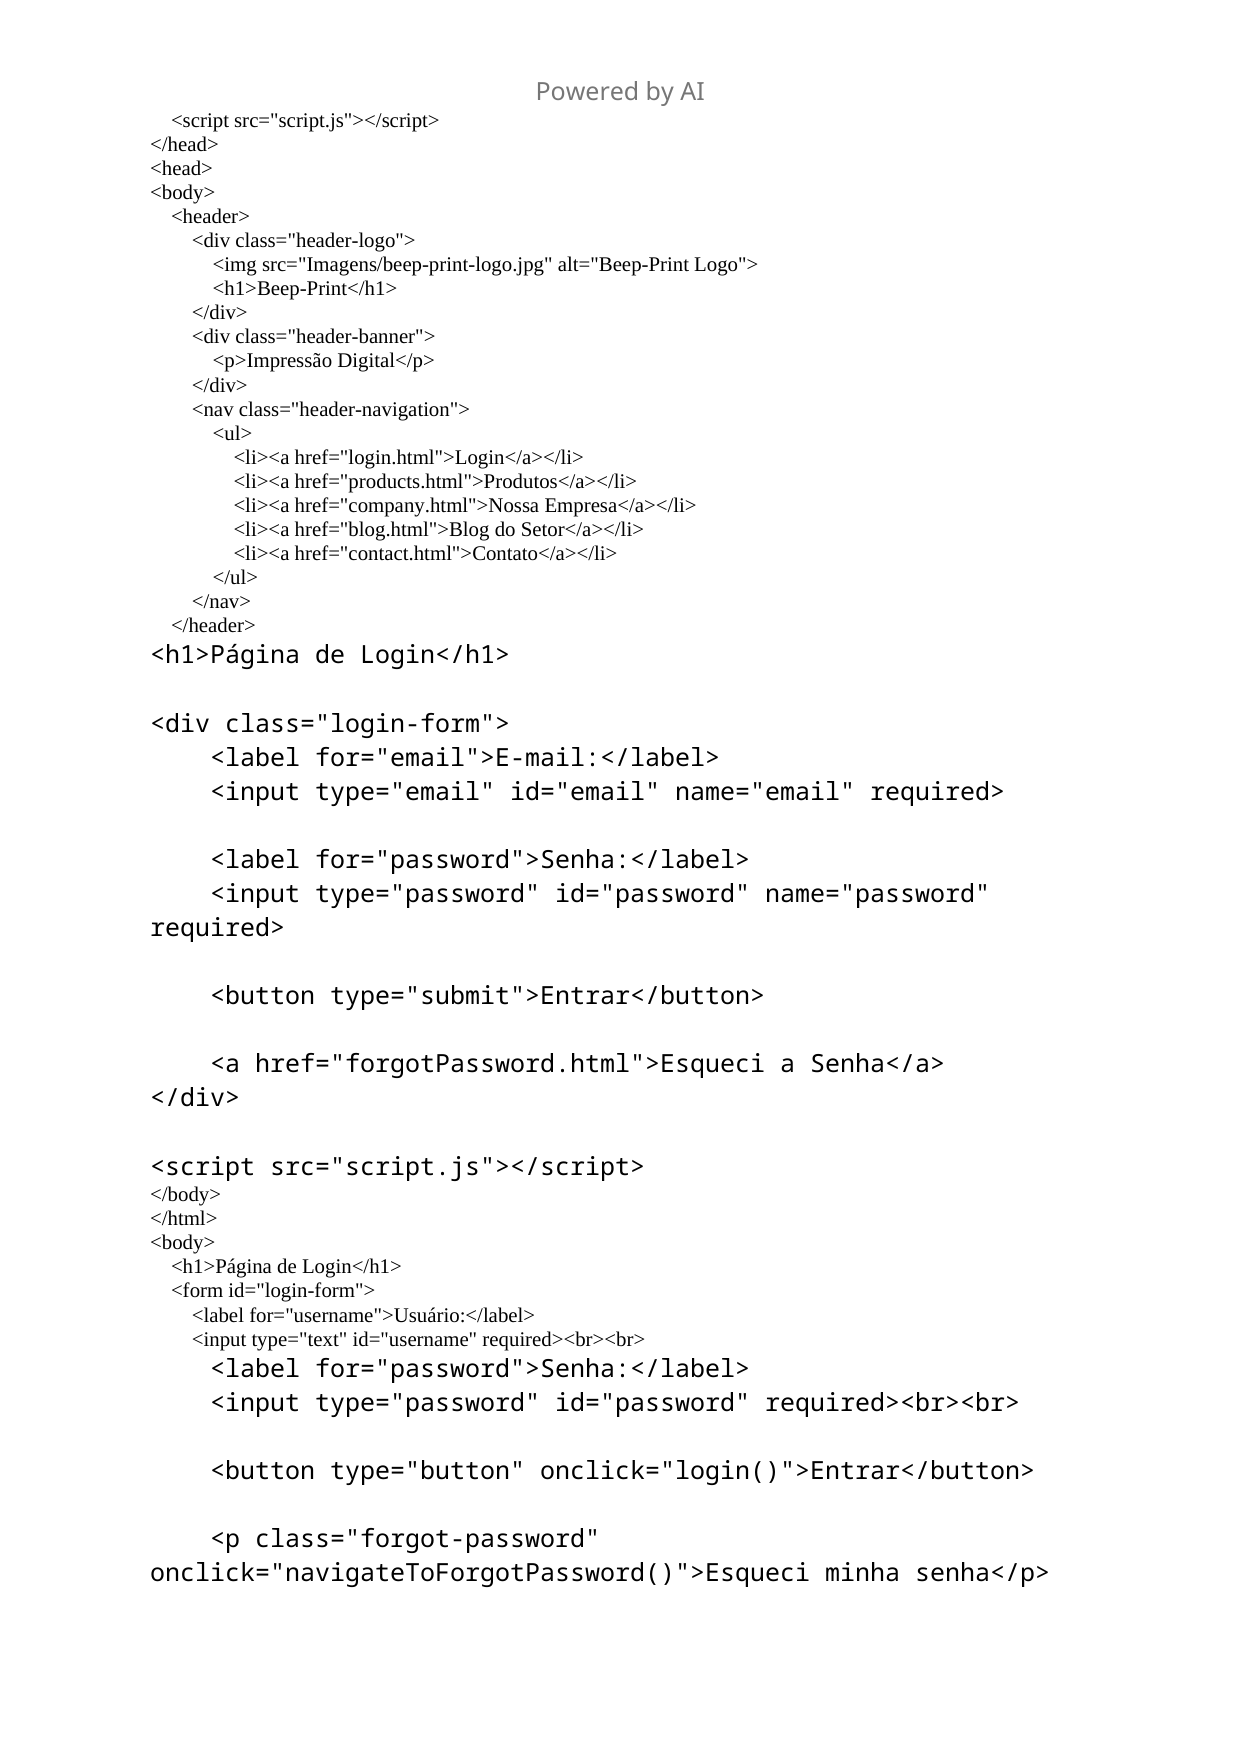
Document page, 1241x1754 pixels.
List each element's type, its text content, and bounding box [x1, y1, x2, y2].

text <li><a href="login.html">Login</a></li> [150, 445, 1090, 469]
text <input type="password" id="password" required><br><br> [150, 1385, 1090, 1419]
text <input type="email" id="email" name="email" required> [150, 773, 1090, 807]
text <nav class="header-navigation"> [150, 397, 1090, 421]
text </div> [150, 300, 1090, 324]
text <button type="button" onclick="login()">Entrar</button> [150, 1453, 1090, 1487]
text <img src="Imagens/beep-print-logo.jpg" alt="Beep-Print Logo"> [150, 252, 1090, 276]
text </html> [150, 1206, 1090, 1230]
text <label for="password">Senha:</label> [150, 1351, 1090, 1385]
text </head> [150, 132, 1090, 156]
text <input type="password" id="password" name="password" required> [150, 876, 1090, 944]
text <ul> [150, 421, 1090, 445]
text <li><a href="contact.html">Contato</a></li> [150, 541, 1090, 565]
text <label for="email">E-mail:</label> [150, 739, 1090, 773]
text </div> [150, 1080, 1090, 1114]
text <p class="forgot-password" onclick="navigateToForgotPassword()">Esqueci minha senha</p> [150, 1521, 1090, 1589]
text <li><a href="products.html">Produtos</a></li> [150, 469, 1090, 493]
text <div class="header-logo"> [150, 228, 1090, 252]
text <script src="script.js"></script> [150, 108, 1090, 132]
text </nav> [150, 589, 1090, 613]
text </ul> [150, 565, 1090, 589]
text <form id="login-form"> [150, 1278, 1090, 1302]
text <h1>Página de Login</h1> [150, 1254, 1090, 1278]
text <a href="forgotPassword.html">Esqueci a Senha</a> [150, 1046, 1090, 1080]
text <h1>Página de Login</h1> [150, 637, 1090, 671]
text <label for="password">Senha:</label> [150, 842, 1090, 876]
text <button type="submit">Entrar</button> [150, 978, 1090, 1012]
text <head> [150, 156, 1090, 180]
text <li><a href="company.html">Nossa Empresa</a></li> [150, 493, 1090, 517]
text </header> [150, 613, 1090, 637]
text <body> [150, 180, 1090, 204]
text <p>Impressão Digital</p> [150, 348, 1090, 372]
text <label for="username">Usuário:</label> [150, 1302, 1090, 1327]
text <script src="script.js"></script> [150, 1148, 1090, 1182]
text <h1>Beep-Print</h1> [150, 276, 1090, 300]
text <div class="login-form"> [150, 705, 1090, 739]
text <body> [150, 1230, 1090, 1254]
text <li><a href="blog.html">Blog do Setor</a></li> [150, 517, 1090, 541]
text </div> [150, 372, 1090, 397]
text <input type="text" id="username" required><br><br> [150, 1327, 1090, 1351]
text </body> [150, 1182, 1090, 1206]
text <header> [150, 204, 1090, 228]
text <div class="header-banner"> [150, 324, 1090, 348]
